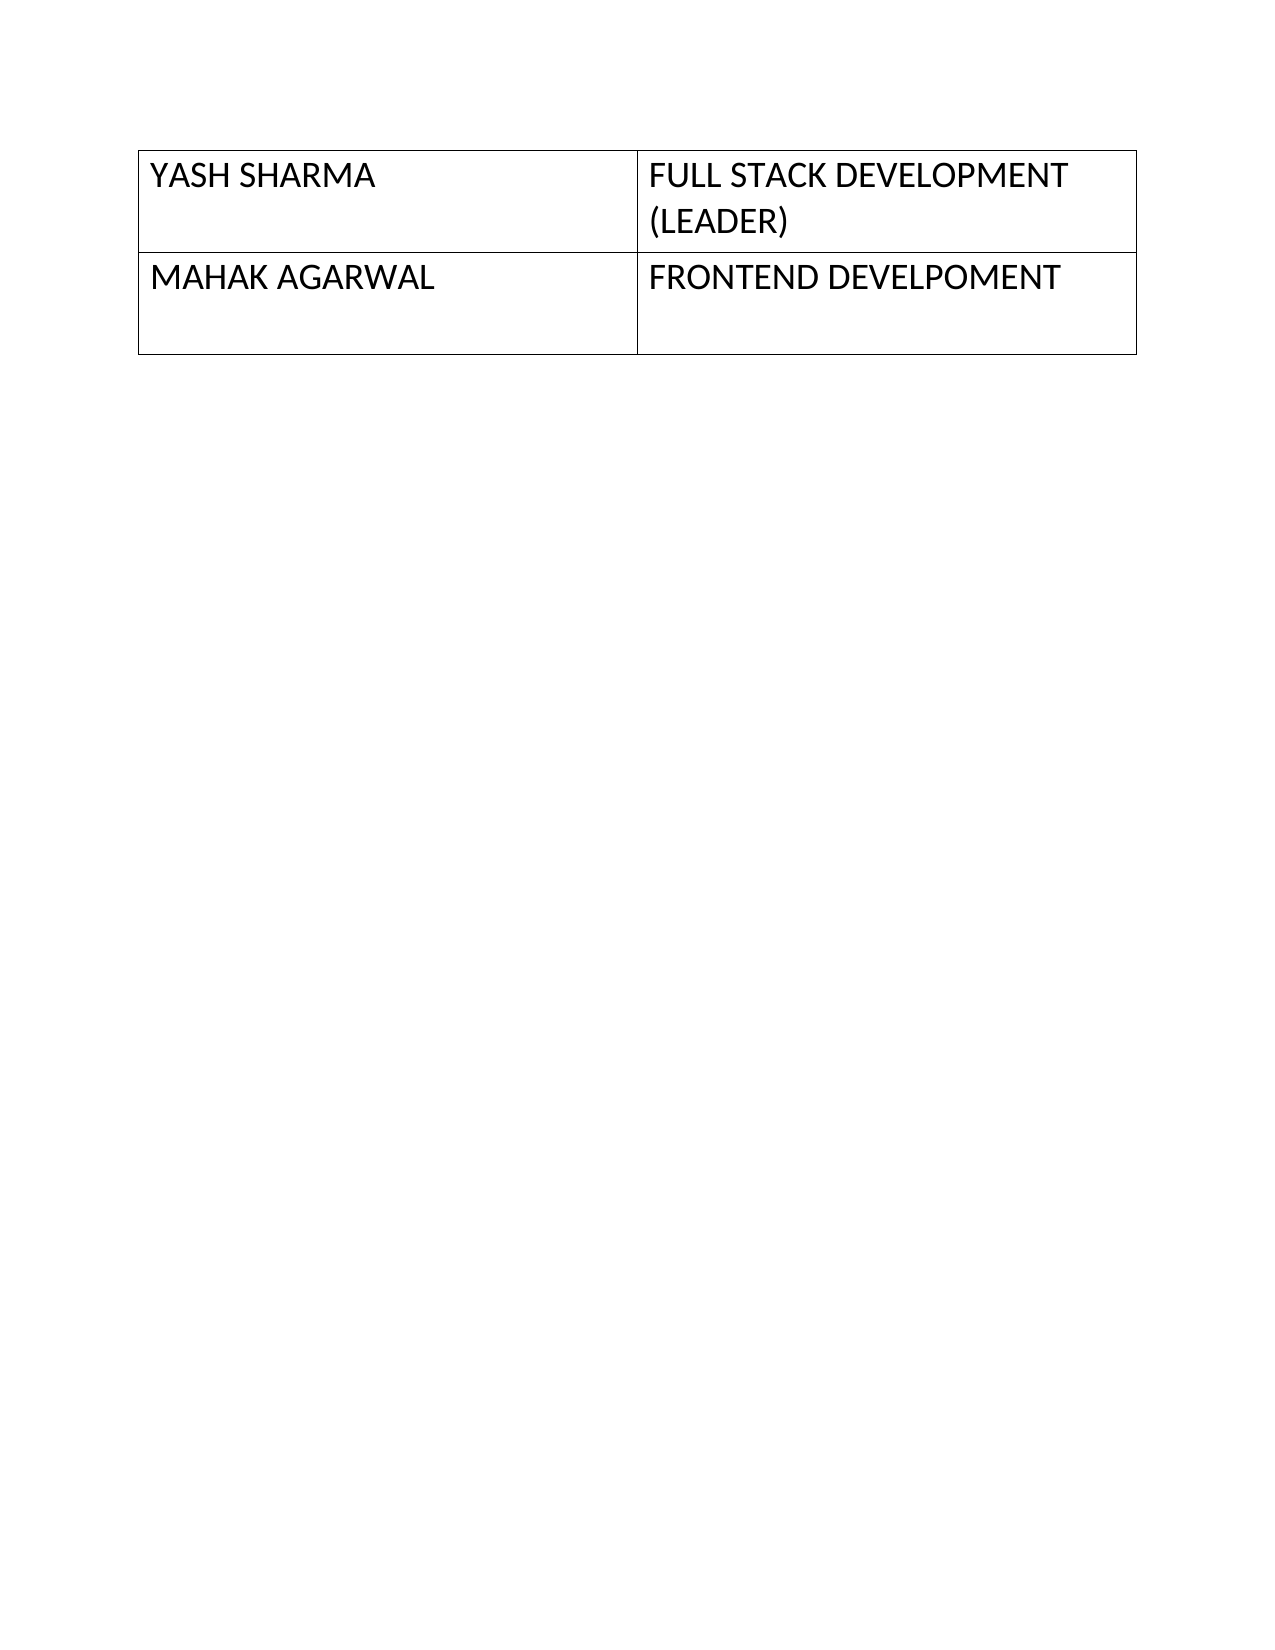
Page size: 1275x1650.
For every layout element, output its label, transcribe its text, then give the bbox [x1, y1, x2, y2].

table_cell YASH SHARMA [139, 151, 637, 252]
table_cell FRONTEND DEVELPOMENT [638, 253, 1136, 354]
table_cell FULL STACK DEVELOPMENT (LEADER) [638, 151, 1136, 252]
table_cell MAHAK AGARWAL [139, 253, 637, 354]
